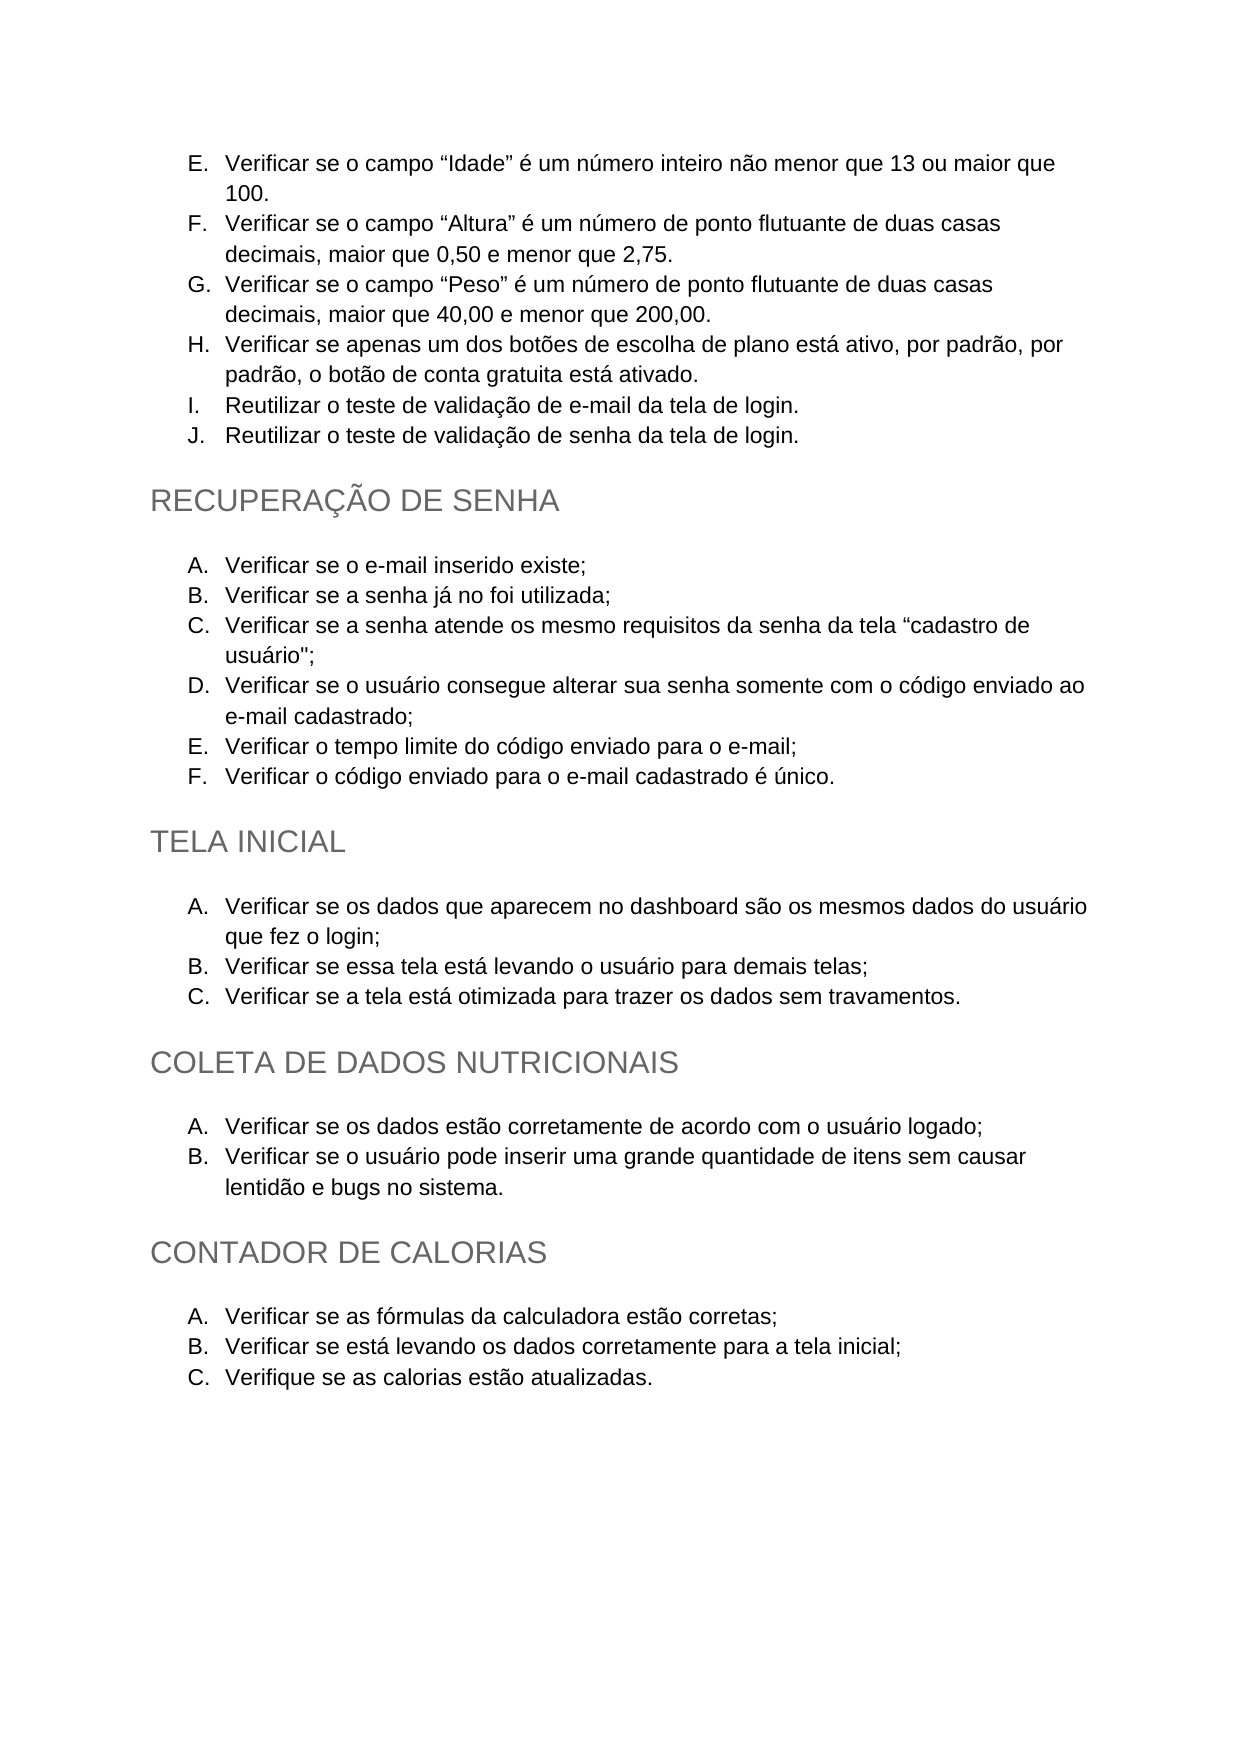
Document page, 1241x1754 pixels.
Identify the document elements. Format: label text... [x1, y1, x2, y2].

list Verifique se as calorias estão atualizadas. [187, 1363, 1090, 1390]
list Verificar se o usuário consegue alterar sua senha somente com o código enviado ao e-mail cadastrado; [187, 672, 1090, 729]
list Verificar se as fórmulas da calculadora estão corretas; [187, 1303, 1090, 1329]
list Verificar o código enviado para o e-mail cadastrado é único. [187, 763, 1090, 789]
list Verificar se o e-mail inserido existe; [187, 552, 1090, 578]
list Verificar o tempo limite do código enviado para o e-mail; [187, 733, 1090, 759]
list Verificar se o usuário pode inserir uma grande quantidade de itens sem causar lentidão e bugs no sistema. [187, 1143, 1090, 1200]
list Verificar se essa tela está levando o usuário para demais telas; [187, 953, 1090, 979]
list Verificar se a senha atende os mesmo requisitos da senha da tela “cadastro de usuário"; [187, 612, 1090, 668]
list Verificar se a tela está otimizada para trazer os dados sem travamentos. [187, 983, 1090, 1010]
list Verificar se o campo “Altura” é um número de ponto flutuante de duas casas decimais, maior que 0,50 e menor que 2,75. [187, 210, 1090, 267]
list Verificar se os dados que aparecem no dashboard são os mesmos dados do usuário que fez o login; [187, 893, 1090, 949]
list Verificar se o campo “Peso” é um número de ponto flutuante de duas casas decimais, maior que 40,00 e menor que 200,00. [187, 271, 1090, 327]
subtitle COLETA DE DADOS NUTRICIONAIS [150, 1044, 1090, 1080]
subtitle CONTADOR DE CALORIAS [150, 1234, 1090, 1270]
subtitle RECUPERAÇÃO DE SENHA [150, 482, 1090, 518]
list Verificar se o campo “Idade” é um número inteiro não menor que 13 ou maior que 100. [187, 150, 1090, 207]
list Reutilizar o teste de validação de e-mail da tela de login. [187, 392, 1090, 418]
subtitle TELA INICIAL [150, 823, 1090, 859]
list Verificar se a senha já no foi utilizada; [187, 582, 1090, 608]
list Verificar se os dados estão corretamente de acordo com o usuário logado; [187, 1113, 1090, 1139]
list Verificar se está levando os dados corretamente para a tela inicial; [187, 1333, 1090, 1360]
list Reutilizar o teste de validação de senha da tela de login. [187, 422, 1090, 448]
list Verificar se apenas um dos botões de escolha de plano está ativo, por padrão, por padrão, o botão de conta gratuita está ativado. [187, 331, 1090, 388]
